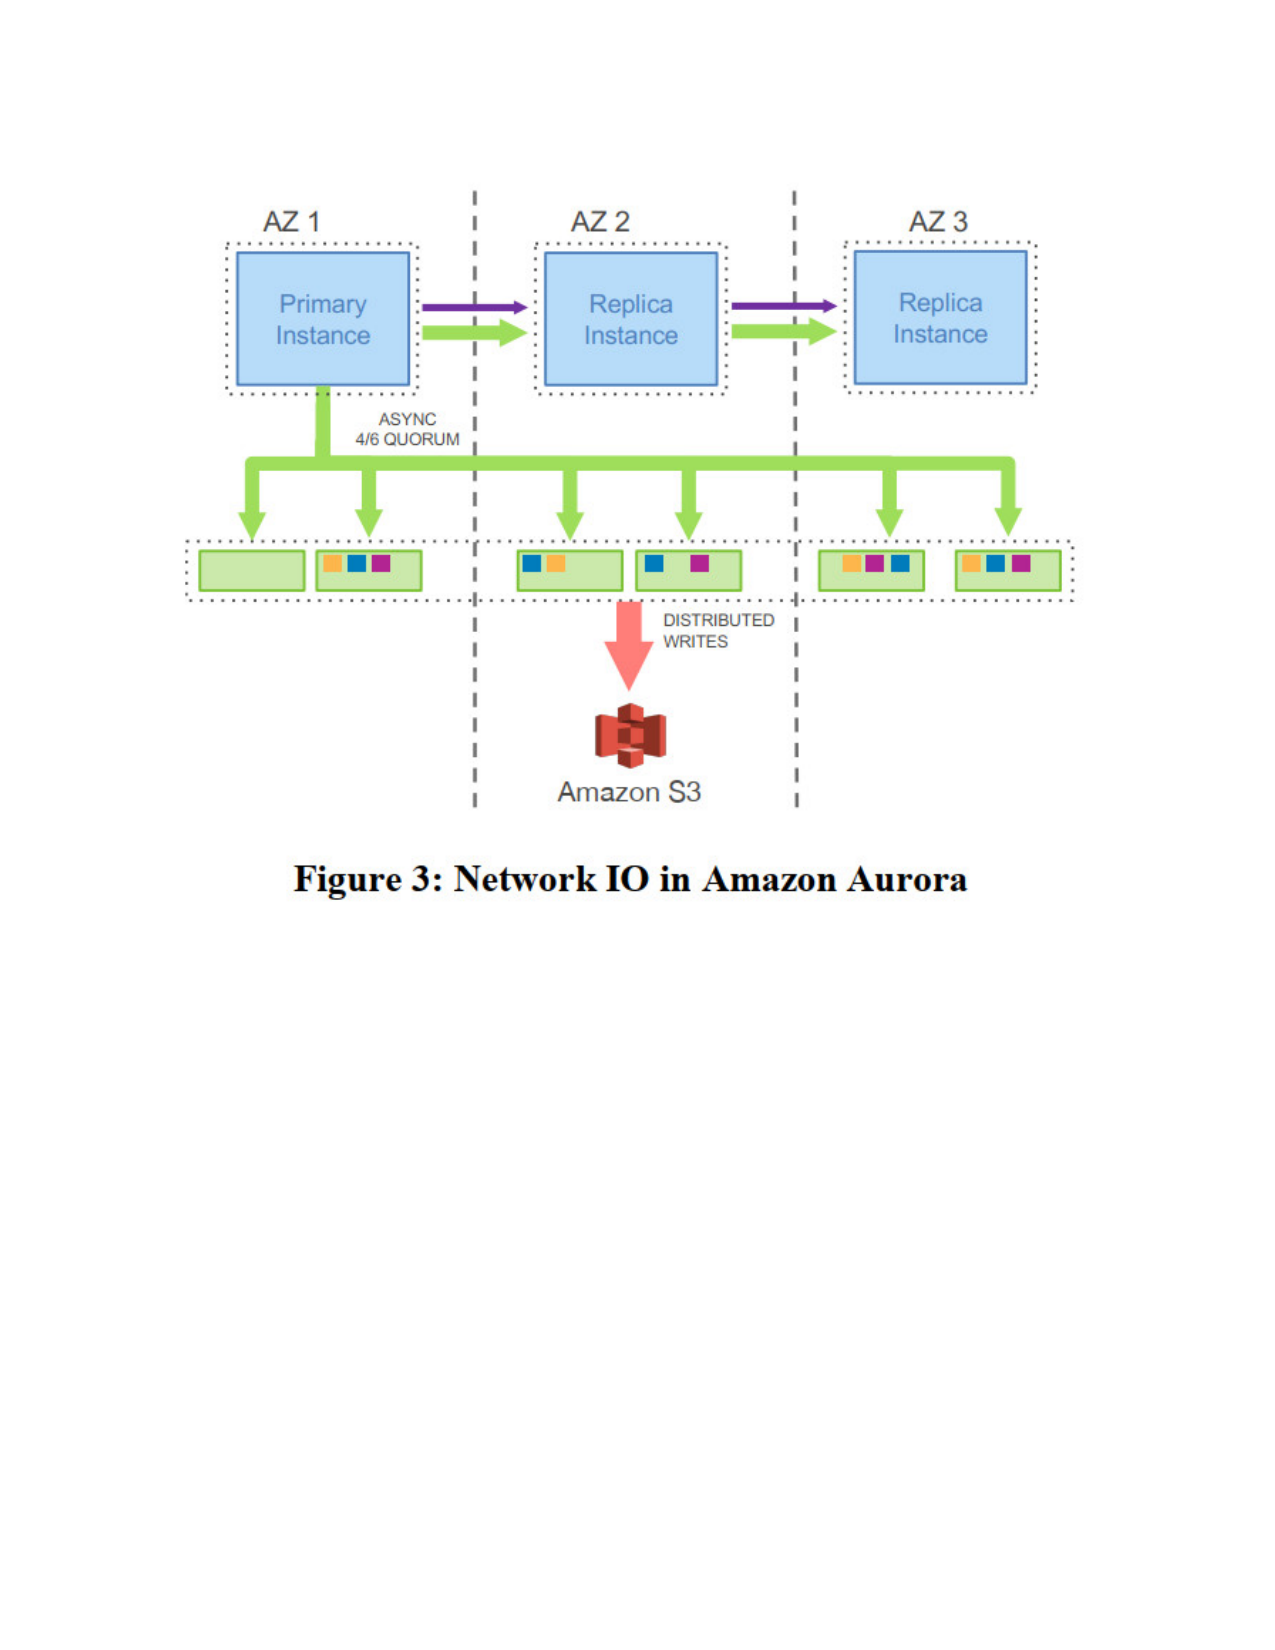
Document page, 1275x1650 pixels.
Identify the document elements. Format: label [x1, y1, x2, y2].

picture [150, 150, 1125, 917]
